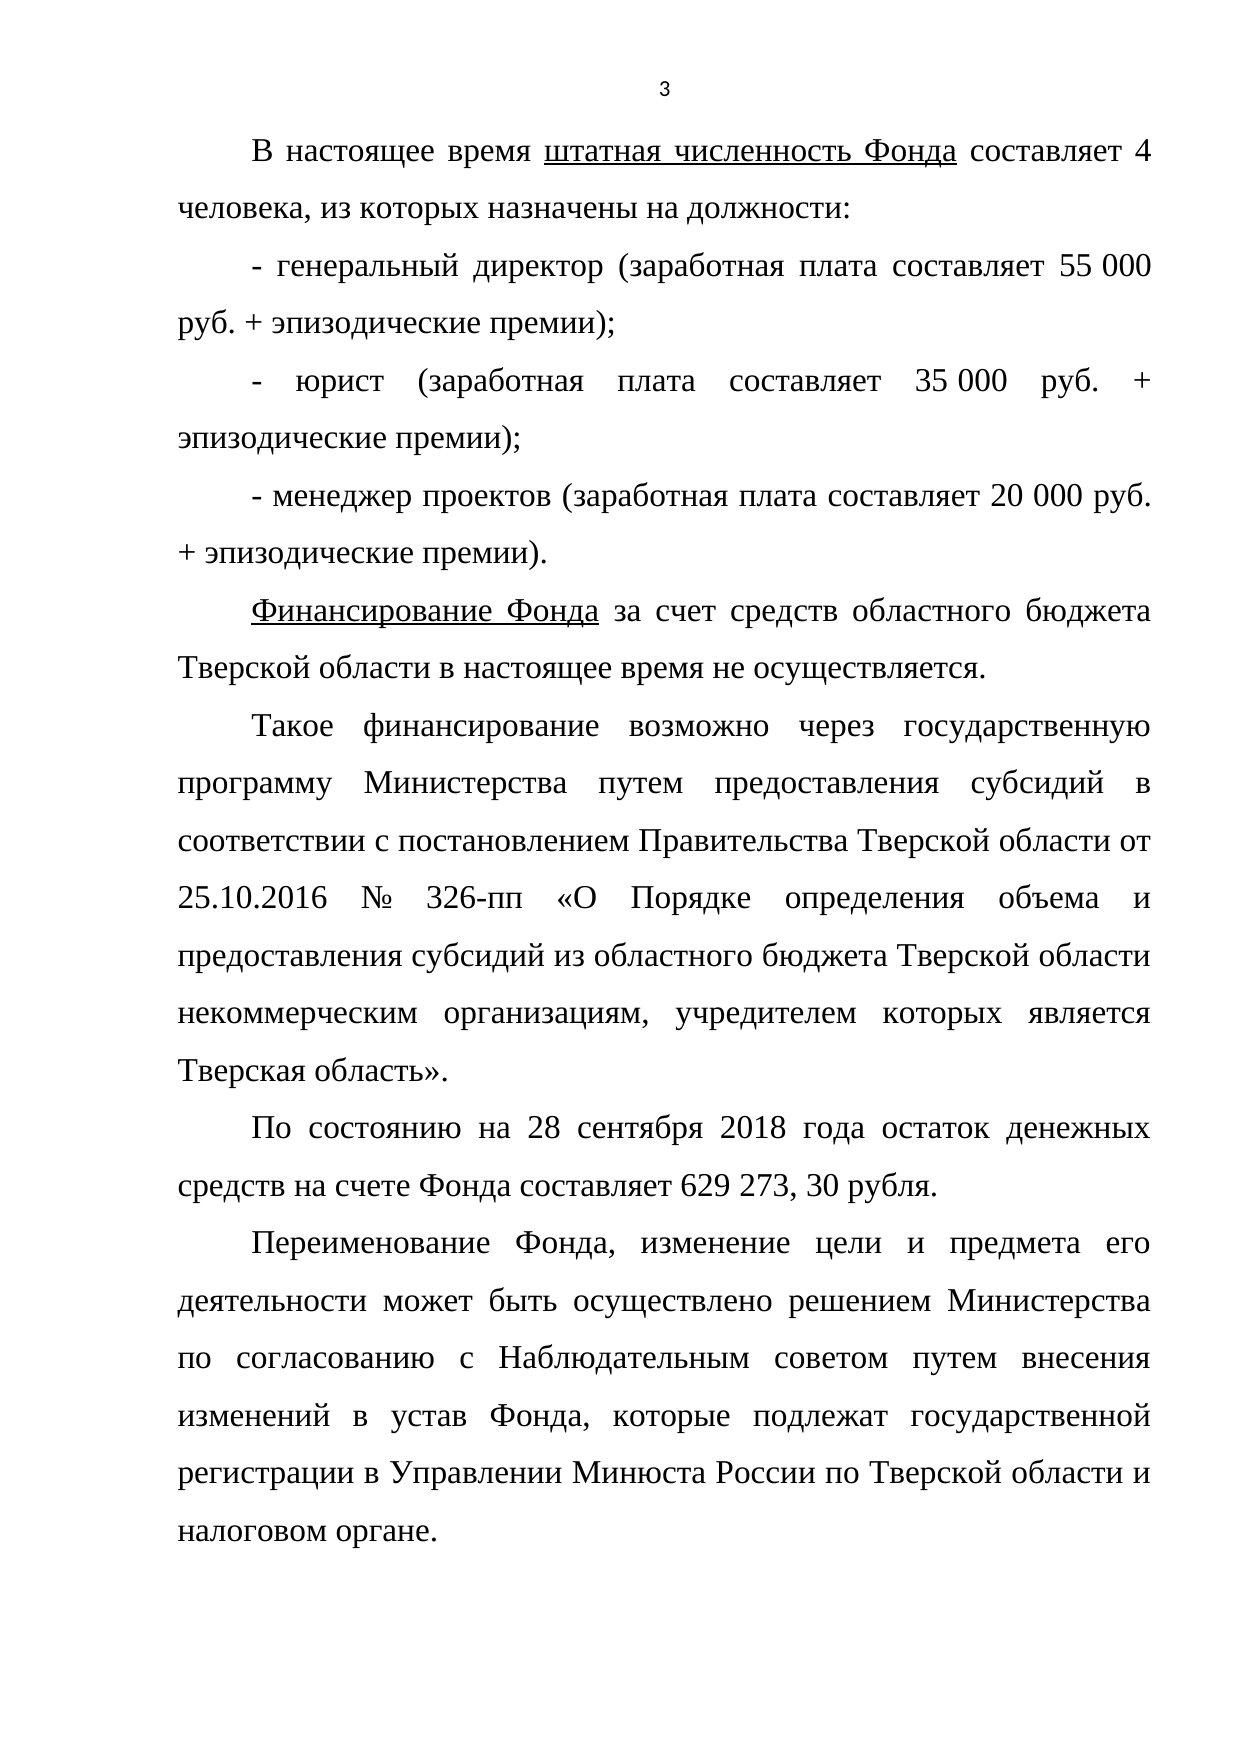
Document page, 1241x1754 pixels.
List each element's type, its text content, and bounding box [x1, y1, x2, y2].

text Такое финансирование возможно через государственную программу Министерства путем предоставления субсидий в соответствии с постановлением Правительства Тверской области от 25.10.2016 № 326-пп «О Порядке определения объема и предоставления субсидий из областного бюджета Тверской области некоммерческим организациям, учредителем которых является Тверская область». [177, 705, 1152, 1088]
text По состоянию на 28 сентября 2018 года остаток денежных средств на счете Фонда составляет 629 273, 30 рубля. [177, 1107, 1152, 1203]
text Финансирование Фонда за счет средств областного бюджета Тверской области в настоящее время не осуществляется. [177, 590, 1152, 686]
text - генеральный директор (заработная плата составляет 55 000 руб. + эпизодические премии); [177, 245, 1152, 341]
text - менеджер проектов (заработная плата составляет 20 000 руб. + эпизодические премии). [177, 475, 1152, 571]
text В настоящее время штатная численность Фонда составляет 4 человека, из которых назначены на должности: [177, 130, 1152, 226]
text Переименование Фонда, изменение цели и предмета его деятельности может быть осуществлено решением Министерства по согласованию с Наблюдательным советом путем внесения изменений в устав Фонда, которые подлежат государственной регистрации в Управлении Минюста России по Тверской области и налоговом органе. [177, 1222, 1152, 1548]
text - юрист (заработная плата составляет 35 000 руб. + эпизодические премии); [177, 360, 1152, 456]
